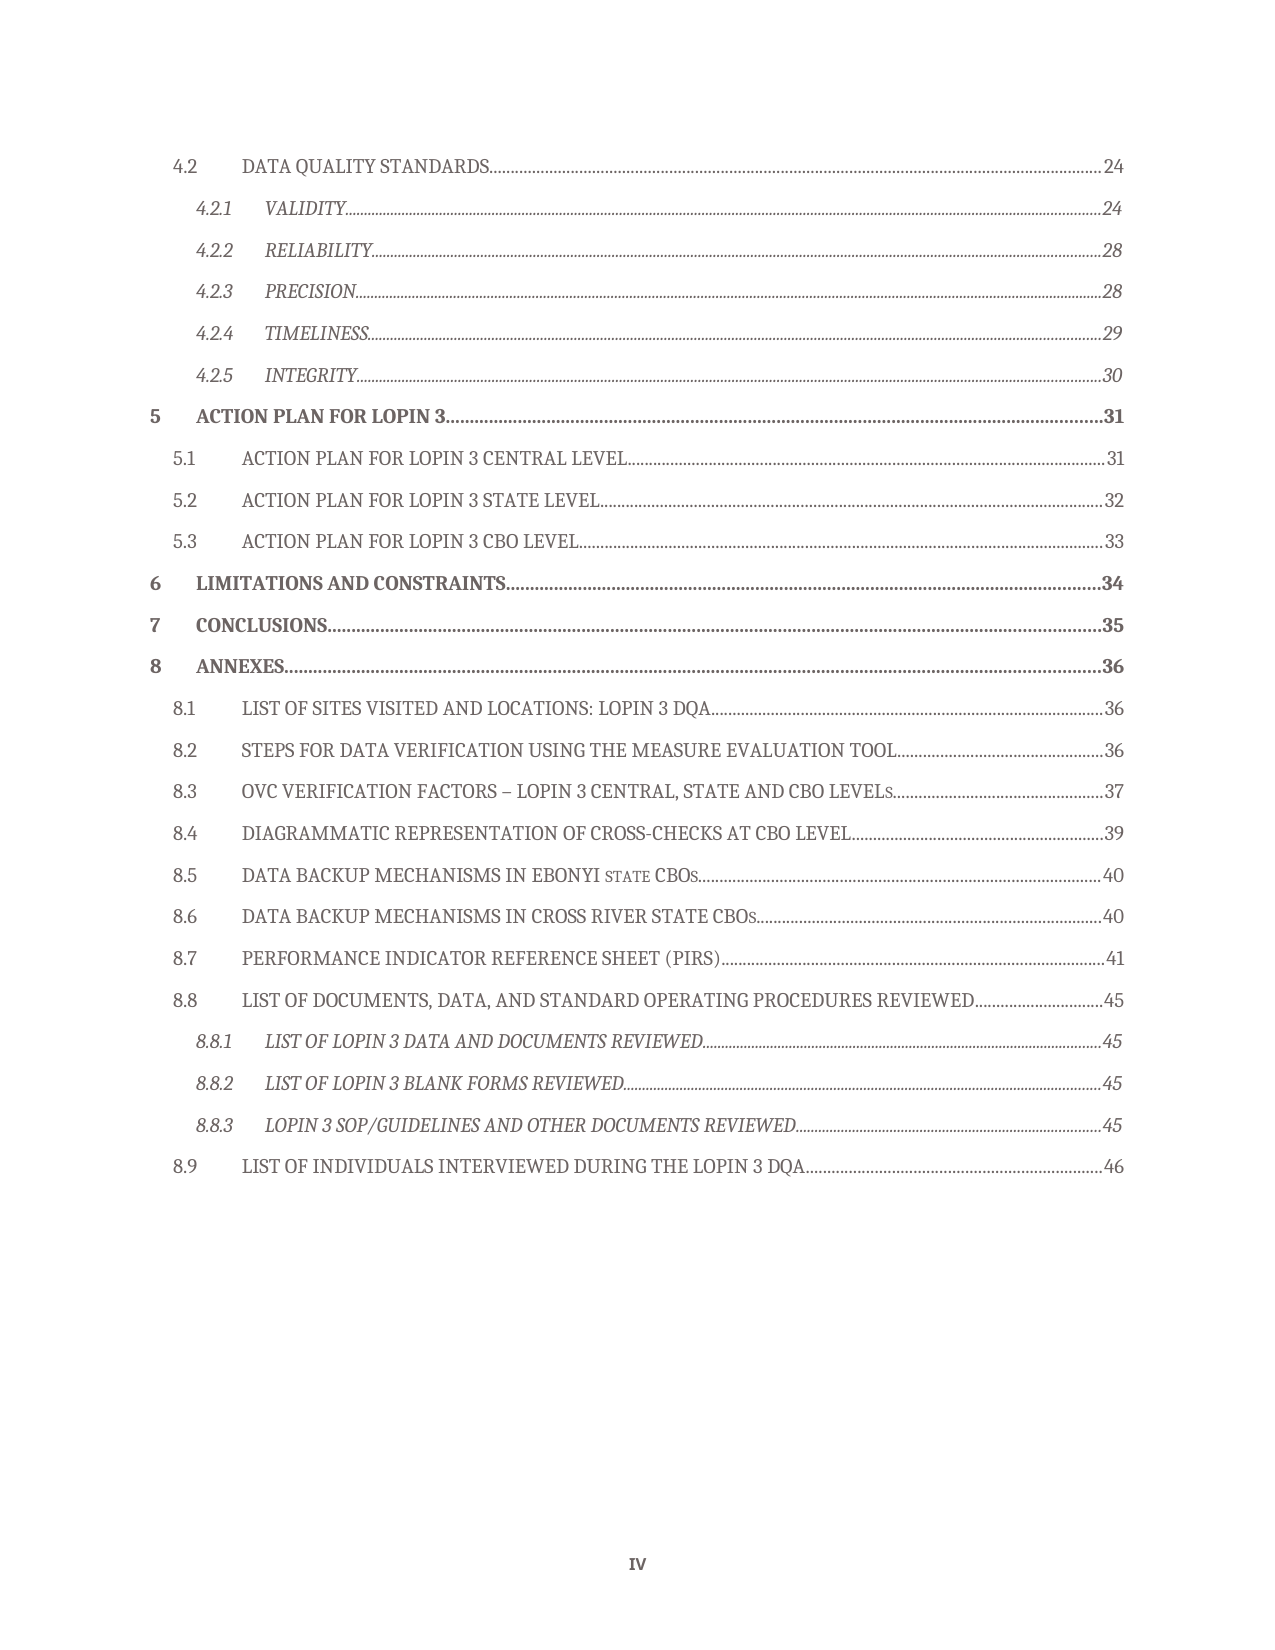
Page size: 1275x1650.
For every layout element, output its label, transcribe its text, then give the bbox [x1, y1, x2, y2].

text 4.2.3 PRECISION 28 [196, 275, 1125, 304]
text 8.8.3 LOPIN 3 SOP/GUIDELINES AND OTHER DOCUMENTS REVIEWED 45 [196, 1108, 1125, 1137]
text 4.2.2 RELIABILITY 28 [196, 233, 1125, 262]
text 8.6 DATA BACKUP MECHANISMS IN CROSS RIVER STATE CBOs 40 [173, 900, 1125, 929]
text 8.3 OVC VERIFICATION FACTORS – LOPIN 3 CENTRAL, STATE AND CBO LEVELs 37 [173, 775, 1125, 804]
text 5.1 ACTION PLAN FOR LOPIN 3 CENTRAL LEVEL 31 [173, 442, 1125, 471]
text 4.2.1 VALIDITY 24 [196, 192, 1125, 221]
text 8.4 DIAGRAMMATIC REPRESENTATION OF CROSS-CHECKS AT CBO LEVEL 39 [173, 817, 1125, 846]
text 8.1 LIST OF SITES VISITED AND LOCATIONS: LOPIN 3 DQA 36 [173, 692, 1125, 721]
text 4.2 DATA QUALITY STANDARDS 24 [173, 150, 1125, 179]
text 8.8.1 LIST OF LOPIN 3 DATA AND DOCUMENTS REVIEWED 45 [196, 1025, 1125, 1054]
text 8.5 DATA BACKUP MECHANISMS IN EBONYI state CBOs 40 [173, 858, 1125, 887]
text 8.2 STEPS FOR DATA VERIFICATION USING THE MEASURE EVALUATION TOOL 36 [173, 733, 1125, 762]
text 8.8.2 LIST OF LOPIN 3 BLANK FORMS REVIEWED 45 [196, 1067, 1125, 1096]
text 4.2.4 TIMELINESS 29 [196, 317, 1125, 346]
text 8.9 LIST OF INDIVIDUALS INTERVIEWED DURING THE LOPIN 3 DQA 46 [173, 1150, 1125, 1179]
text 8 Annexes 36 [150, 650, 1125, 679]
text 5 Action plan for LOPIN 3 31 [150, 400, 1125, 429]
text 4.2.5 INTEGRITY 30 [196, 358, 1125, 387]
text 8.7 PERFORMANCE INDICATOR REFERENCE SHEET (PIRS) 41 [173, 942, 1125, 971]
text 6 Limitations and Constraints 34 [150, 567, 1125, 596]
text 8.8 LIST OF DOCUMENTS, DATA, AND STANDARD OPERATING PROCEDURES REVIEWED 45 [173, 983, 1125, 1012]
text 7 Conclusions 35 [150, 608, 1125, 637]
text 5.3 ACTION PLAN FOR LOPIN 3 CBO LEVEL 33 [173, 525, 1125, 554]
text 5.2 ACTION PLAN FOR LOPIN 3 STATE LEVEL 32 [173, 483, 1125, 512]
